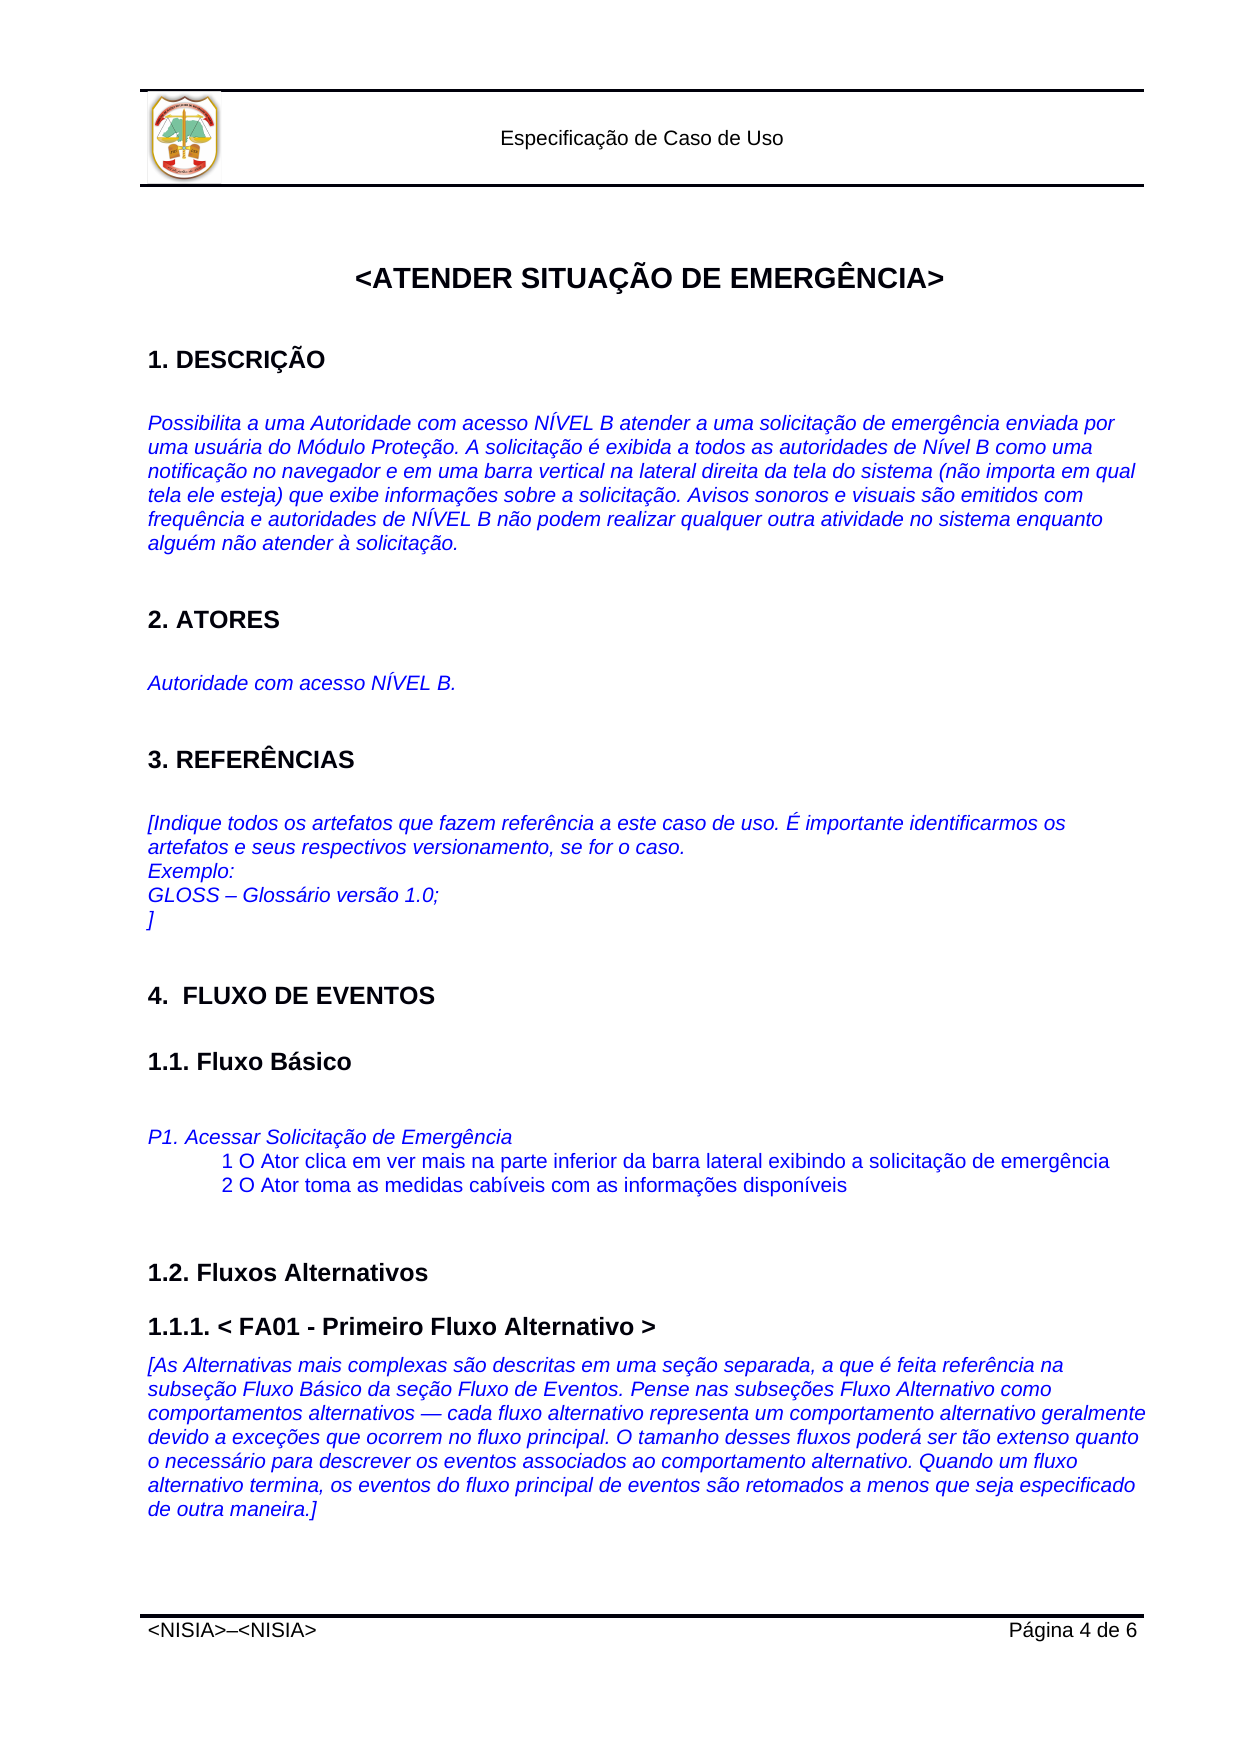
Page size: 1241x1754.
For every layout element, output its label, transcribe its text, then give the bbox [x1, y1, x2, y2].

picture [147, 91, 222, 184]
text 2 O Ator toma as medidas cabíveis com as informações disponíveis [148, 1173, 1152, 1197]
subtitle Referências [148, 745, 1152, 773]
text Exemplo: [148, 859, 1152, 883]
subtitle < FA01 - Primeiro Fluxo Alternativo > [148, 1312, 1152, 1341]
subtitle Atores [148, 604, 1152, 633]
text ] [148, 907, 1152, 931]
text P1. Acessar Solicitação de Emergência [148, 1125, 1152, 1149]
subtitle Fluxos Alternativos [148, 1258, 1152, 1287]
title <Atender situação de emergência> [148, 261, 1152, 294]
text Autoridade com acesso NÍVEL B. [148, 671, 1152, 695]
text 1 O Ator clica em ver mais na parte inferior da barra lateral exibindo a solicitação de emergência [148, 1149, 1152, 1173]
subtitle Fluxo de Eventos [148, 981, 1152, 1009]
text [Indique todos os artefatos que fazem referência a este caso de uso. É importante identificarmos os artefatos e seus respectivos versionamento, se for o caso. [148, 811, 1152, 859]
text [As Alternativas mais complexas são descritas em uma seção separada, a que é feita referência na subseção Fluxo Básico da seção Fluxo de Eventos. Pense nas subseções Fluxo Alternativo como comportamentos alternativos — cada fluxo alternativo representa um comportamento alternativo geralmente devido a exceções que ocorrem no fluxo principal. O tamanho desses fluxos poderá ser tão extenso quanto o necessário para descrever os eventos associados ao comportamento alternativo. Quando um fluxo alternativo termina, os eventos do fluxo principal de eventos são retomados a menos que seja especificado de outra maneira.] [148, 1353, 1152, 1521]
subtitle Fluxo Básico [148, 1047, 1152, 1076]
text Possibilita a uma Autoridade com acesso NÍVEL B atender a uma solicitação de emergência enviada por uma usuária do Módulo Proteção. A solicitação é exibida a todos as autoridades de Nível B como uma notificação no navegador e em uma barra vertical na lateral direita da tela do sistema (não importa em qual tela ele esteja) que exibe informações sobre a solicitação. Avisos sonoros e visuais são emitidos com frequência e autoridades de NÍVEL B não podem realizar qualquer outra atividade no sistema enquanto alguém não atender à solicitação. [148, 411, 1152, 554]
text GLOSS – Glossário versão 1.0; [148, 883, 1152, 907]
subtitle Descrição [148, 344, 1152, 373]
